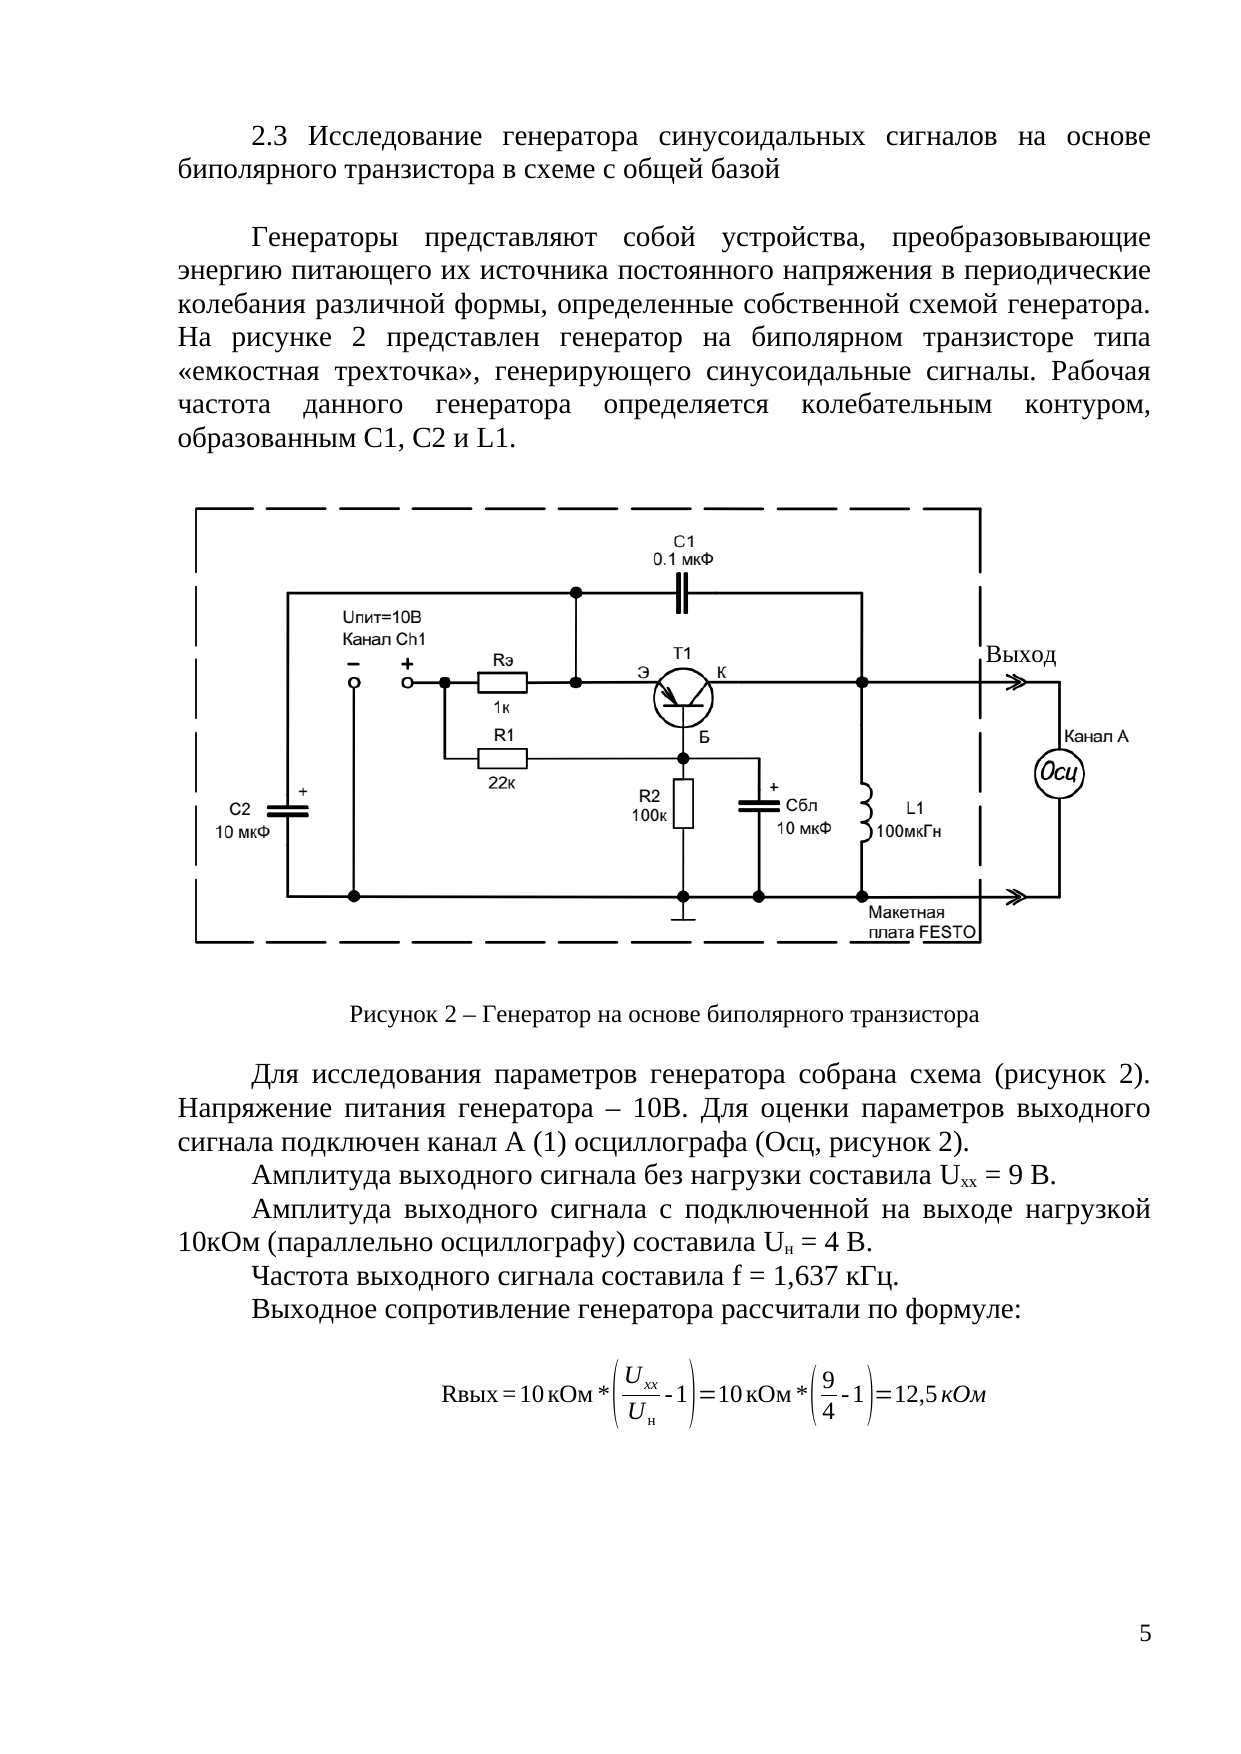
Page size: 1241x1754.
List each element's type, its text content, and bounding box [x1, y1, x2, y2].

text Для исследования параметров генератора собрана схема (рисунок 2). Напряжение питания генератора – 10В. Для оценки параметров выходного сигнала подключен канал А (1) осциллографа (Осц, рисунок 2). [177, 1057, 1152, 1157]
text Амплитуда выходного сигнала с подключенной на выходе нагрузкой 10кОм (параллельно осциллографу) составила Uн = 4 В. [177, 1191, 1152, 1258]
text Частота выходного сигнала составила f = 1,637 кГц. [177, 1258, 1152, 1291]
text Рисунок 2 – Генератор на основе биполярного транзистора [177, 1000, 1152, 1028]
text Выходное сопротивление генератора рассчитали по формуле: [177, 1291, 1152, 1325]
text Генераторы представляют собой устройства, преобразовывающие энергию питающего их источника постоянного напряжения в периодические колебания различной формы, определенные собственной схемой генератора. На рисунке 2 представлен генератор на биполярном транзисторе типа «емкостная трехточка», генерирующего синусоидальные сигналы. Рабочая частота данного генератора определяется колебательным контуром, образованным С1, С2 и L1. [177, 219, 1152, 453]
text Амплитуда выходного сигнала без нагрузки составила Uxx = 9 В. [177, 1157, 1152, 1191]
picture [177, 487, 1152, 1000]
text 2.3 Исследование генератора синусоидальных сигналов на основе биполярного транзистора в схеме с общей базой [177, 118, 1152, 185]
